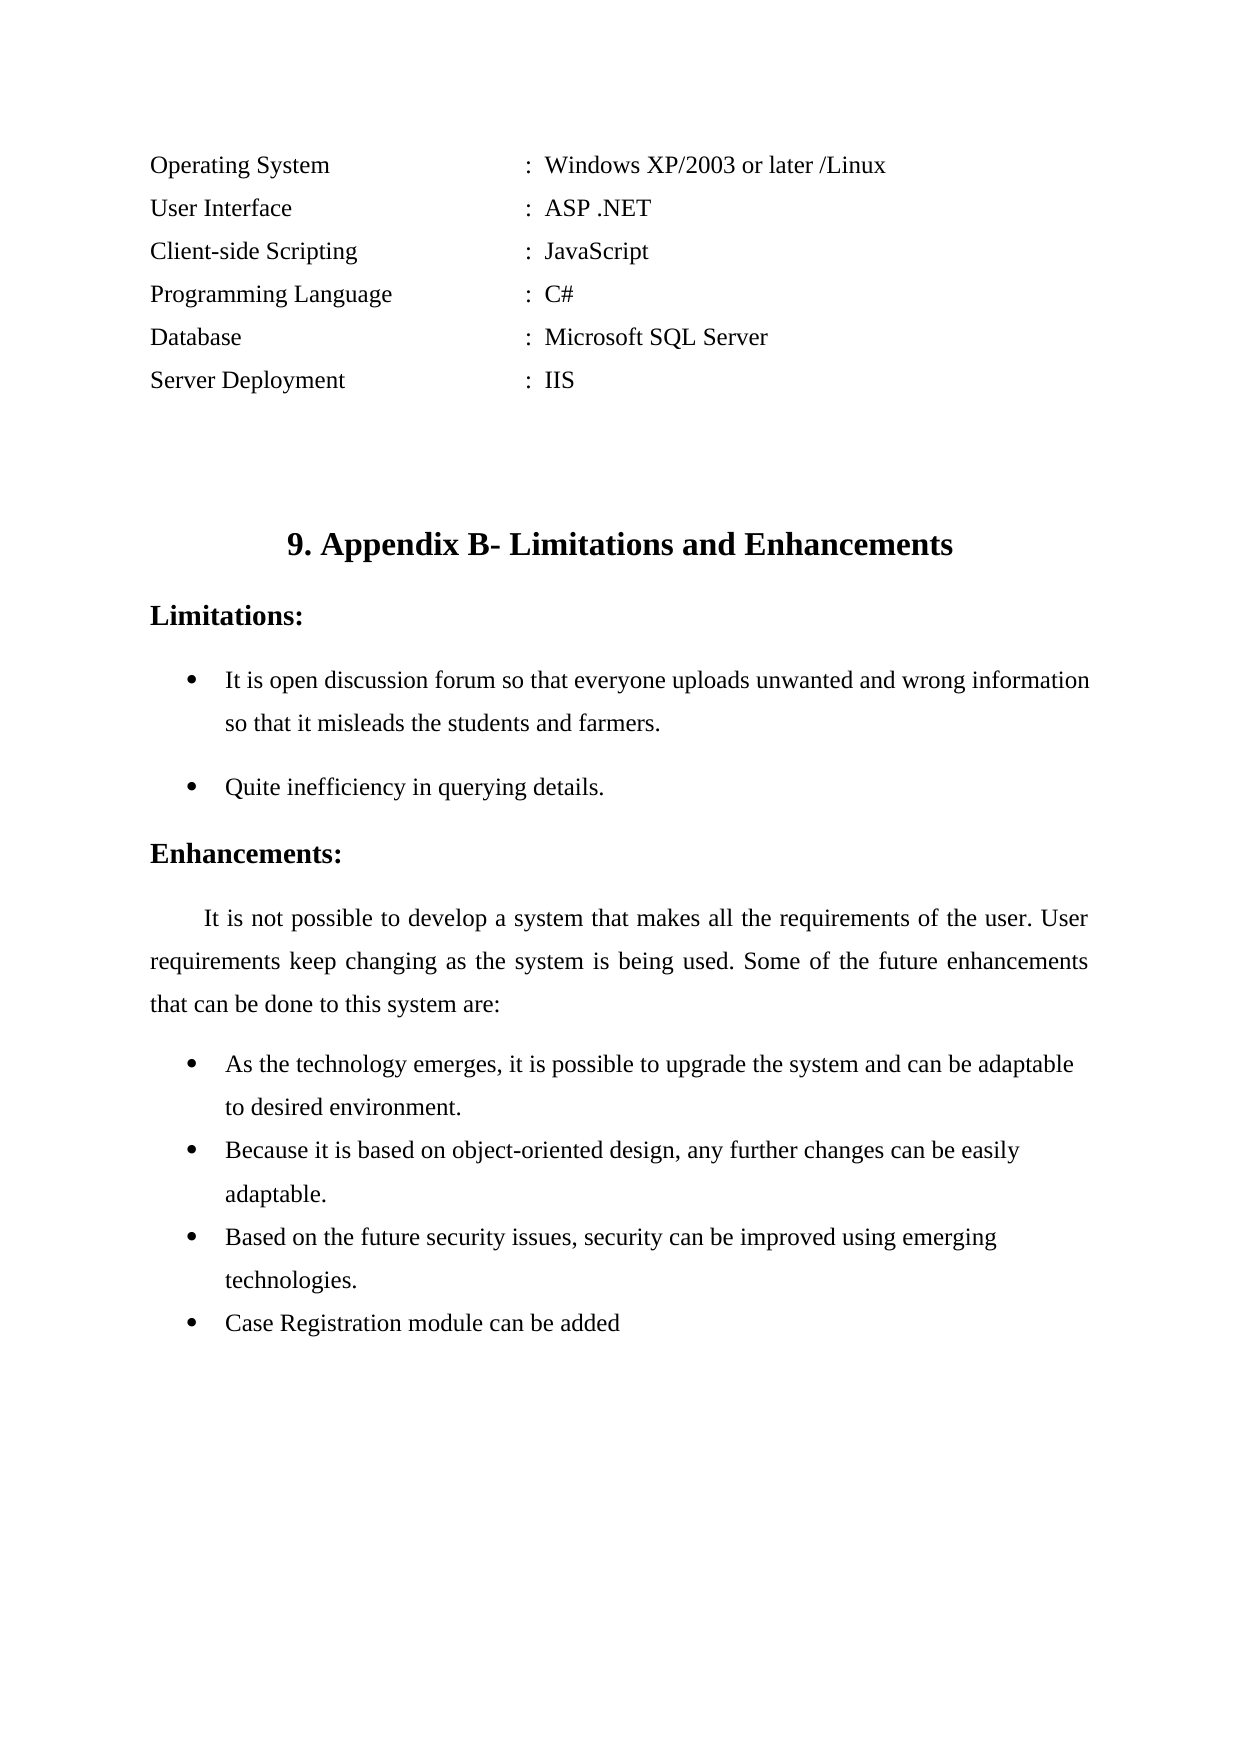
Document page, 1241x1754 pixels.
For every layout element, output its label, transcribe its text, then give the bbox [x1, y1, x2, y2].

text 9. Appendix B- Limitations and Enhancements [150, 524, 1090, 562]
text User Interface : ASP .NET [150, 193, 1090, 222]
list Quite inefficiency in querying details. [187, 772, 1090, 801]
list Based on the future security issues, security can be improved using emerging technologies. [187, 1222, 1090, 1294]
text Programming Language : C# [150, 279, 1090, 308]
text Operating System : Windows XP/2003 or later /Linux [150, 150, 1090, 179]
text Client-side Scripting : JavaScript [150, 236, 1090, 265]
list It is open discussion forum so that everyone uploads unwanted and wrong information so that it misleads the students and farmers. [187, 665, 1090, 737]
text Limitations: [150, 598, 1090, 632]
list As the technology emerges, it is possible to upgrade the system and can be adaptable to desired environment. [187, 1049, 1090, 1121]
list Because it is based on object-oriented design, any further changes can be easily adaptable. [187, 1136, 1090, 1207]
list Case Registration module can be added [187, 1308, 1090, 1337]
text Database : Microsoft SQL Server [150, 322, 1090, 351]
text Enhancements: [150, 836, 1090, 870]
text It is not possible to develop a system that makes all the requirements of the user. User requirements keep changing as the system is being used. Some of the future enhancements that can be done to this system are: [150, 903, 1090, 1018]
text Server Deployment : IIS [150, 366, 1090, 394]
